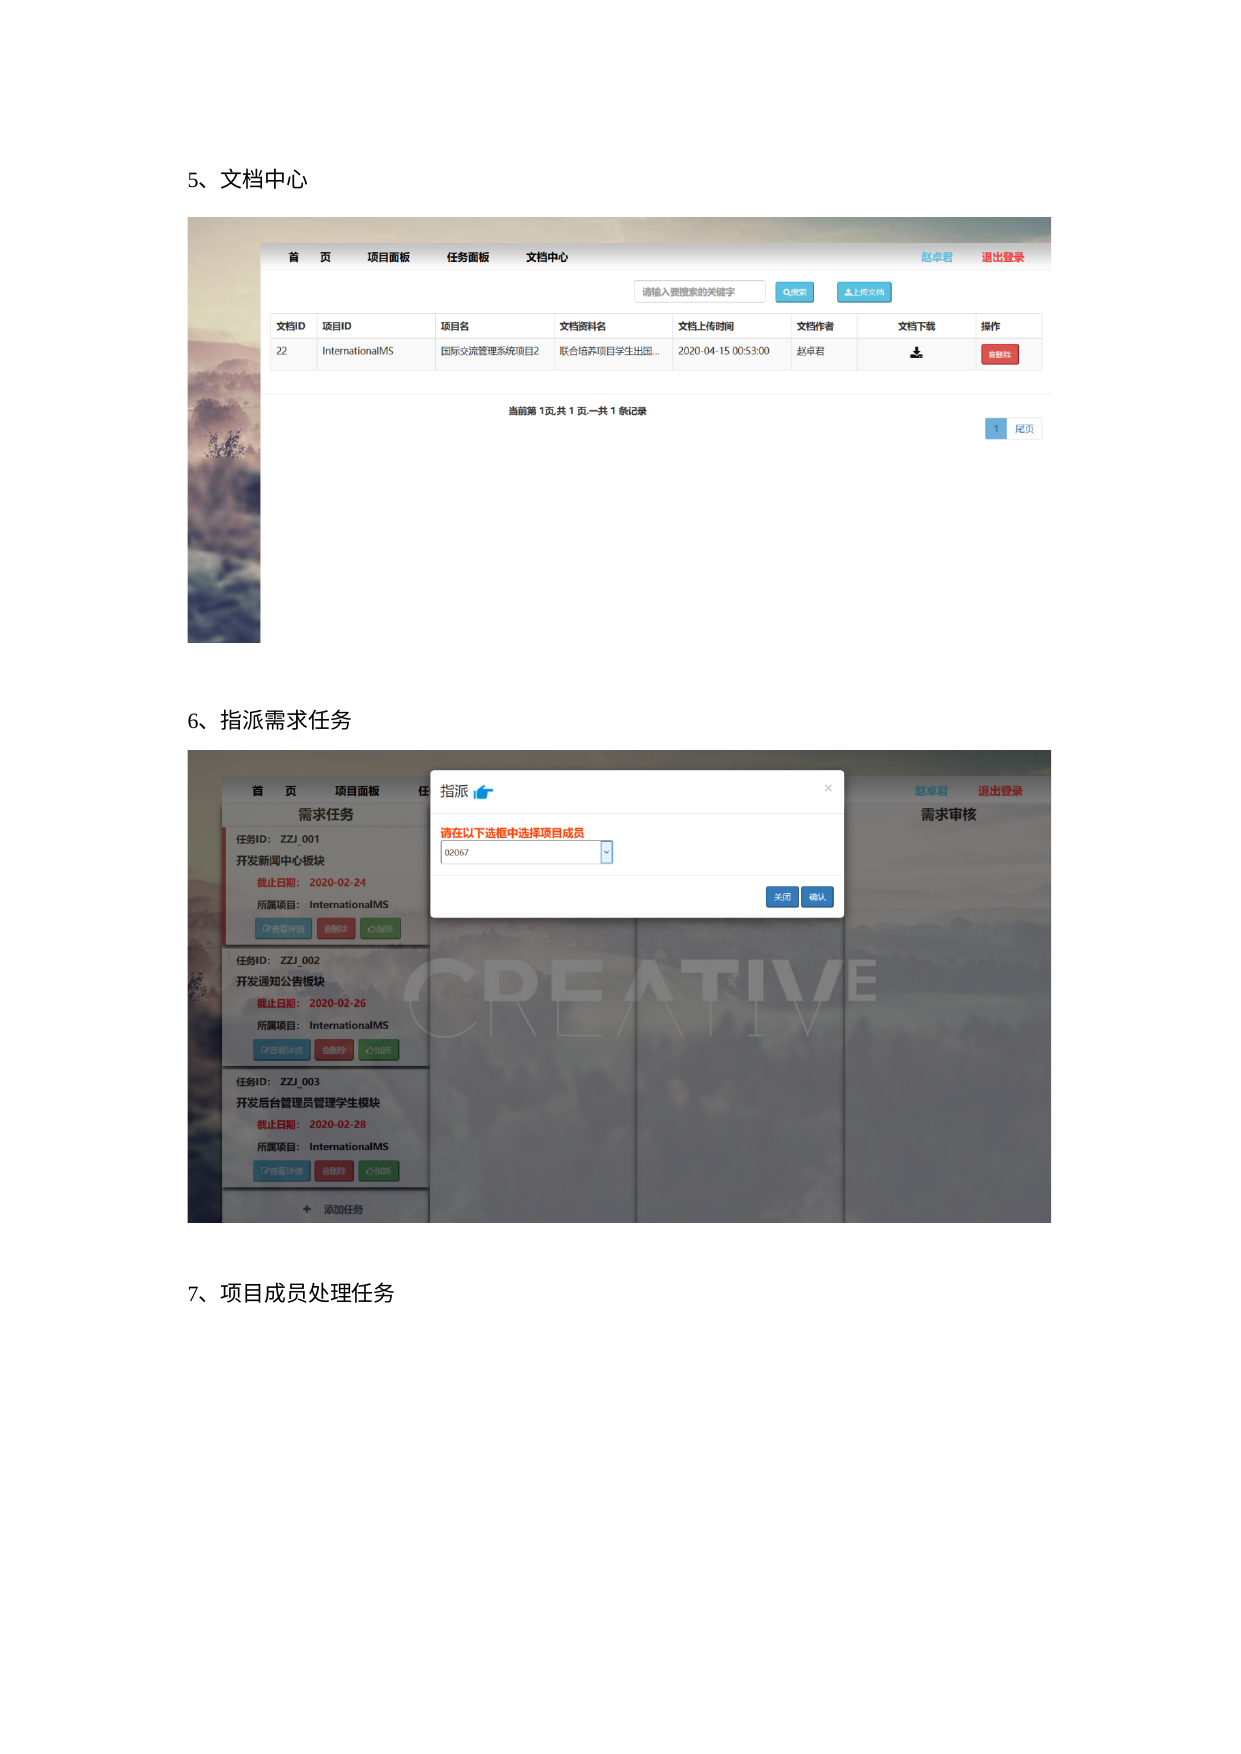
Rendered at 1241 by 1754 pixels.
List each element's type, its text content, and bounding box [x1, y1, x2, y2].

picture [187, 217, 1052, 643]
picture [187, 750, 1052, 1223]
list 文档中心 [187, 162, 1053, 194]
list 项目成员处理任务 [187, 1275, 1053, 1308]
list 指派需求任务 [187, 702, 1053, 735]
